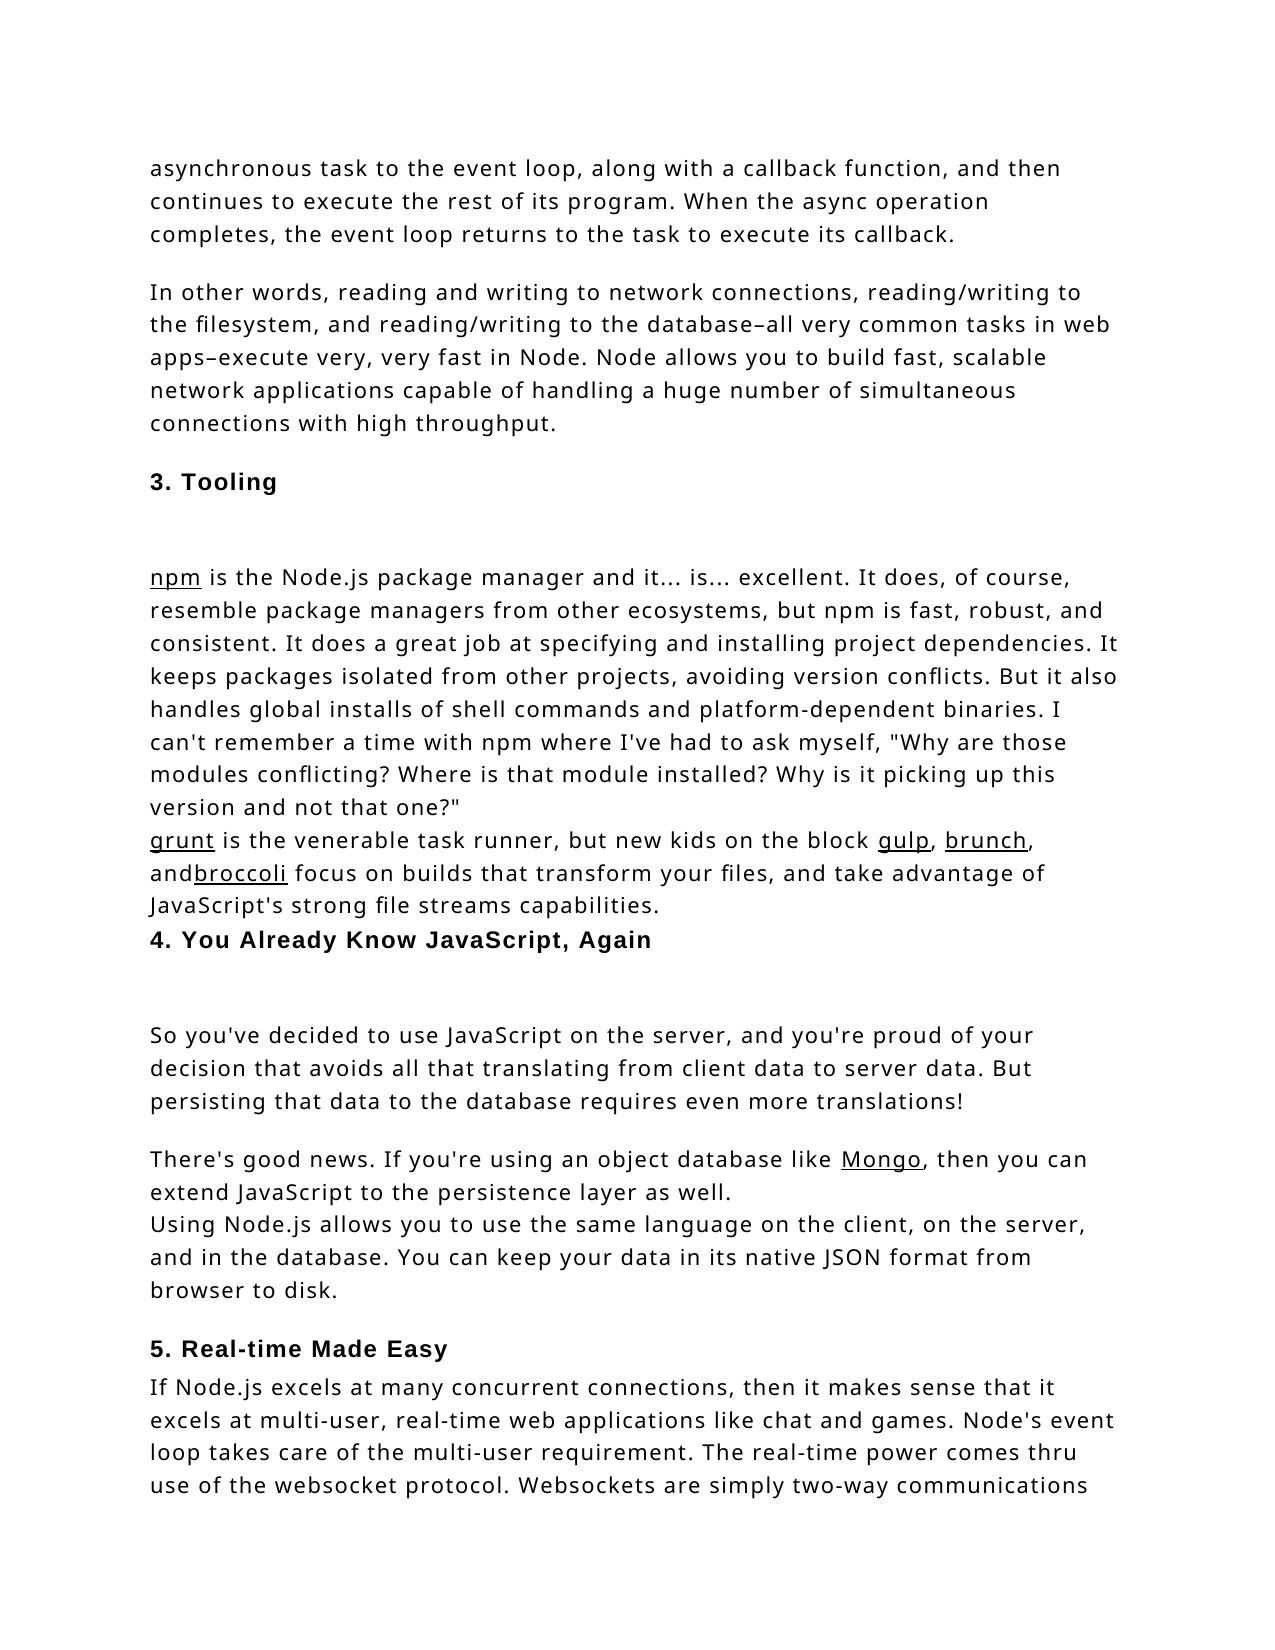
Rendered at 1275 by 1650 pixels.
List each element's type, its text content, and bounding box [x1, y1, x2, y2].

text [150, 150, 1125, 248]
text 3. Tooling [150, 462, 1125, 495]
text There's good news. If you're using an object database like Mongo, then you can extend JavaScript to the persistence layer as well. [150, 1141, 1125, 1206]
text 4. You Already Know JavaScript, Again [150, 920, 1125, 953]
text npm is the Node.js package manager and it... is... excellent. It does, of course, resemble package managers from other ecosystems, but npm is fast, robust, and consistent. It does a great job at specifying and installing project dependencies. It keeps packages isolated from other projects, avoiding version conflicts. But it also handles global installs of shell commands and platform-dependent binaries. I can't remember a time with npm where I've had to ask myself, "Why are those modules conflicting? Where is that module installed? Why is it picking up this version and not that one?" [150, 559, 1125, 822]
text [150, 1369, 1125, 1500]
text 5. Real-time Made Easy [150, 1330, 1125, 1362]
text In other words, reading and writing to network connections, reading/writing to the filesystem, and reading/writing to the database–all very common tasks in web apps–execute very, very fast in Node. Node allows you to build fast, scalable network applications capable of handling a huge number of simultaneous connections with high throughput. [150, 273, 1125, 437]
text Using Node.js allows you to use the same language on the client, on the server, and in the database. You can keep your data in its native JSON format from browser to disk. [150, 1206, 1125, 1305]
text So you've decided to use JavaScript on the server, and you're proud of your decision that avoids all that translating from client data to server data. But persisting that data to the database requires even more translations! [150, 1017, 1125, 1116]
text grunt is the venerable task runner, but new kids on the block gulp, brunch, andbroccoli focus on builds that transform your files, and take advantage of JavaScript's strong file streams capabilities. [150, 822, 1125, 920]
